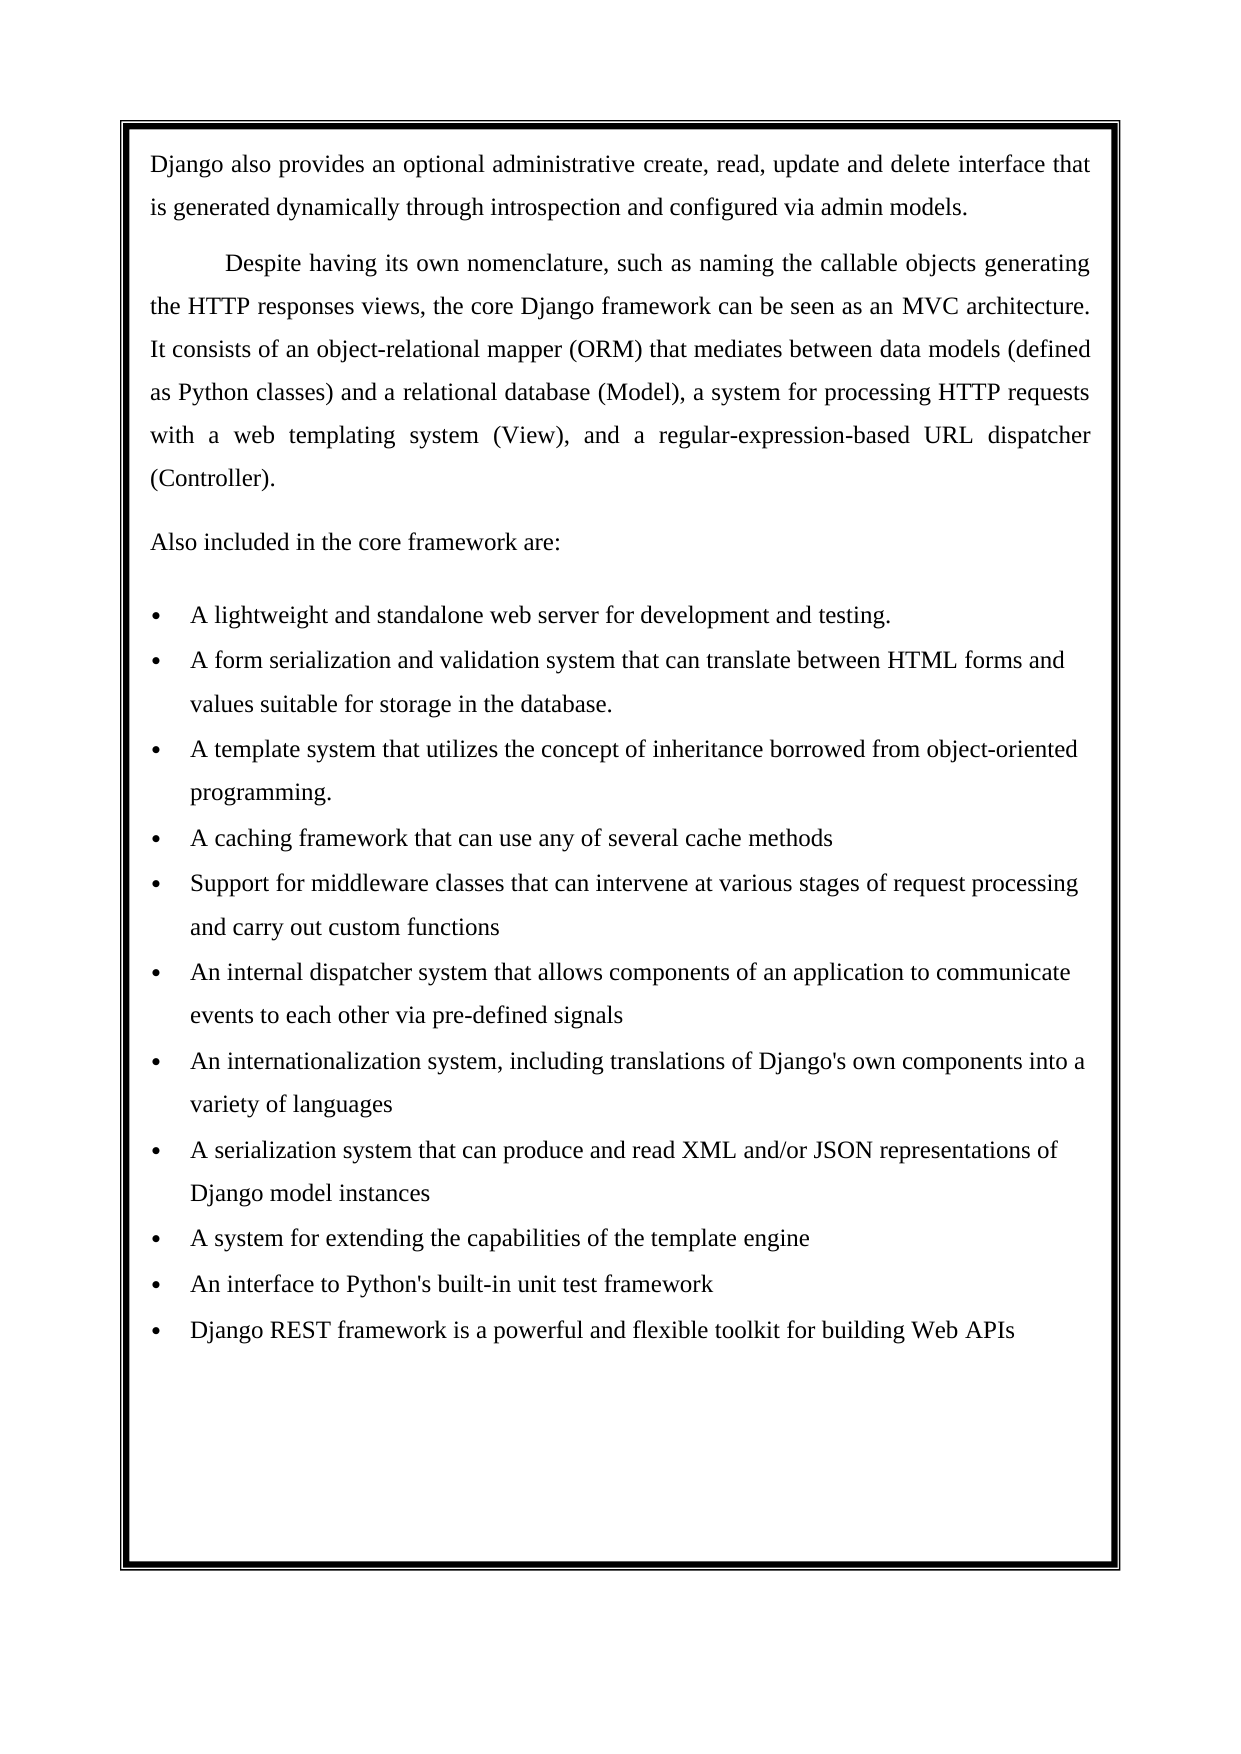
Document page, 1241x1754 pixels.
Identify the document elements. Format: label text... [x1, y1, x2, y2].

list A system for extending the capabilities of the template engine [152, 1223, 1115, 1252]
list An interface to Python's built-in unit test framework [152, 1269, 1115, 1298]
text Despite having its own nomenclature, such as naming the callable objects generating the HTTP responses views, the core Django framework can be seen as an MVC architecture. It consists of an object-relational mapper (ORM) that mediates between data models (defined as Python classes) and a relational database (Model), a system for processing HTTP requests with a web templating system (View), and a regular-expression-based URL dispatcher (Controller). [150, 248, 1090, 492]
list An internationalization system, including translations of Django's own components into a variety of languages [152, 1046, 1090, 1118]
list A form serialization and validation system that can translate between HTML forms and values suitable for storage in the database. [152, 646, 1090, 717]
text Django also provides an optional administrative create, read, update and delete interface that is generated dynamically through introspection and configured via admin models. [150, 149, 1090, 221]
list An internal dispatcher system that allows components of an application to communicate events to each other via pre-defined signals [152, 957, 1090, 1029]
list A lightweight and standalone web server for development and testing. [152, 600, 1115, 629]
list Django REST framework is a powerful and flexible toolkit for building Web APIs [152, 1315, 1115, 1343]
text Also included in the core framework are: [150, 527, 1115, 556]
list A serialization system that can produce and read XML and/or JSON representations of Django model instances [152, 1135, 1090, 1207]
list Support for middleware classes that can intervene at various stages of request processing and carry out custom functions [152, 868, 1091, 940]
list A template system that utilizes the concept of inheritance borrowed from object-oriented programming. [152, 734, 1090, 806]
list A caching framework that can use any of several cache methods [152, 823, 1115, 852]
